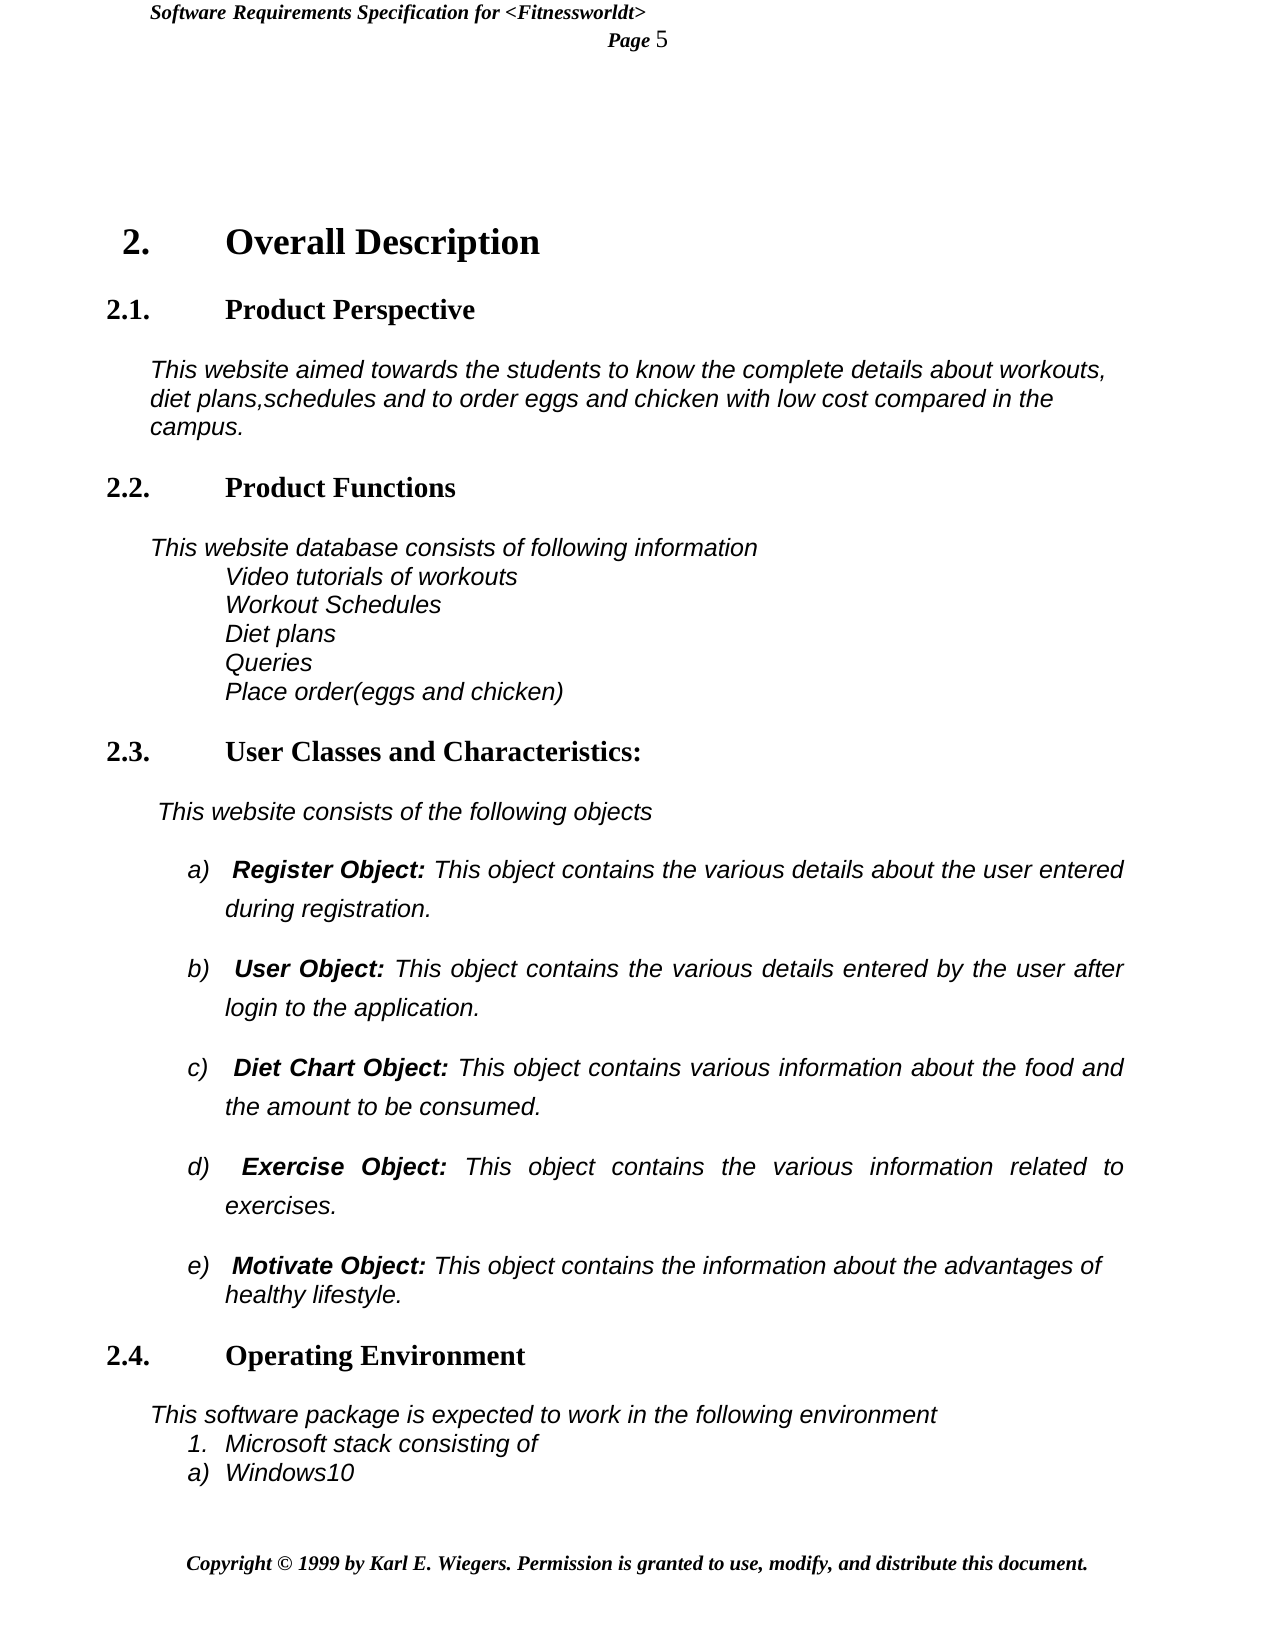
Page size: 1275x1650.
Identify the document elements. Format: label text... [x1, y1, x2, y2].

subtitle Operating Environment [150, 1338, 1125, 1371]
subtitle Overall Description [150, 220, 1125, 263]
subtitle This website consists of the following objects [150, 797, 1125, 826]
list Video tutorials of workouts [187, 562, 1125, 590]
list Motivate Object: This object contains the information about the advantages of healthy lifestyle. [187, 1251, 1125, 1308]
subtitle Product Functions [150, 470, 1125, 504]
list Diet Chart Object: This object contains various information about the food and the amount to be consumed. [187, 1053, 1125, 1121]
list Workout Schedules [187, 590, 1125, 619]
list User Object: This object contains the various details entered by the user after login to the application. [187, 954, 1125, 1022]
text This website aimed towards the students to know the complete details about workouts, diet plans,schedules and to order eggs and chicken with low cost compared in the campus. [150, 355, 1125, 441]
text This software package is expected to work in the following environment [150, 1400, 1125, 1429]
list Exercise Object: This object contains the various information related to exercises. [187, 1152, 1125, 1220]
list Place order(eggs and chicken) [187, 677, 1125, 705]
subtitle Product Perspective [150, 292, 1125, 326]
list Register Object: This object contains the various details about the user entered during registration. [187, 855, 1125, 923]
text This website database consists of following information [150, 533, 1125, 562]
list Windows10 [187, 1458, 1125, 1487]
list Queries [187, 648, 1125, 677]
list Microsoft stack consisting of [187, 1429, 1125, 1458]
subtitle User Classes and Characteristics: [150, 734, 1125, 768]
list Diet plans [187, 619, 1125, 648]
